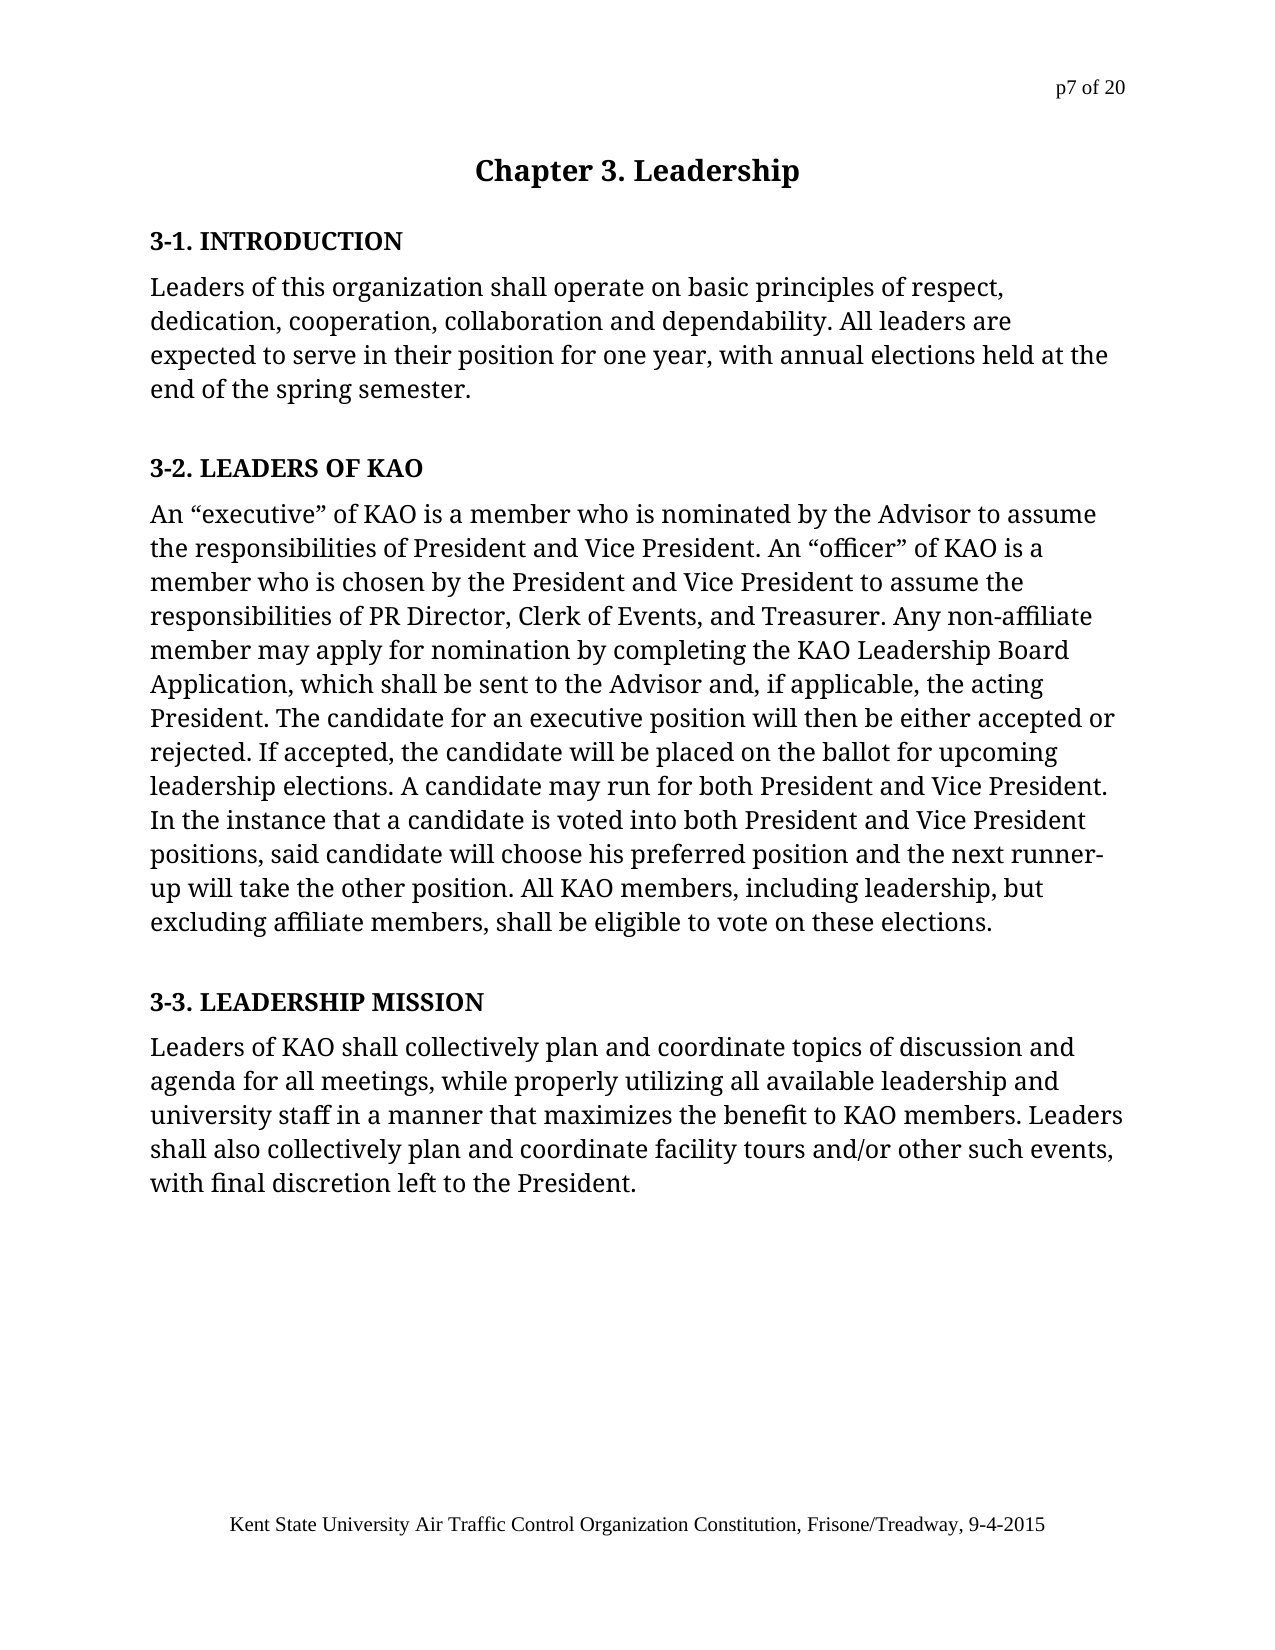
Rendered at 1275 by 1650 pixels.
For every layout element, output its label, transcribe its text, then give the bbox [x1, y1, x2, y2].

text An “executive” of KAO is a member who is nominated by the Advisor to assume the responsibilities of President and Vice President. An “officer” of KAO is a member who is chosen by the President and Vice President to assume the responsibilities of PR Director, Clerk of Events, and Treasurer. Any non-affiliate member may apply for nomination by completing the KAO Leadership Board Application, which shall be sent to the Advisor and, if applicable, the acting President. The candidate for an executive position will then be either accepted or rejected. If accepted, the candidate will be placed on the ballot for upcoming leadership elections. A candidate may run for both President and Vice President. In the instance that a candidate is voted into both President and Vice President positions, said candidate will choose his preferred position and the next runner-up will take the other position. All KAO members, including leadership, but excluding affiliate members, shall be eligible to vote on these elections. [150, 496, 1125, 939]
text Chapter 3. Leadership [150, 150, 1125, 190]
text 3-3. LEADERSHIP MISSION [150, 984, 1125, 1018]
text 3-2. LEADERS OF KAO [150, 451, 1125, 485]
text 3-1. INTRODUCTION [150, 224, 1125, 258]
text Leaders of KAO shall collectively plan and coordinate topics of discussion and agenda for all meetings, while properly utilizing all available leadership and university staff in a manner that maximizes the benefit to KAO members. Leaders shall also collectively plan and coordinate facility tours and/or other such events, with final discretion left to the President. [150, 1030, 1125, 1200]
text Leaders of this organization shall operate on basic principles of respect, dedication, cooperation, collaboration and dependability. All leaders are expected to serve in their position for one year, with annual elections held at the end of the spring semester. [150, 269, 1125, 405]
